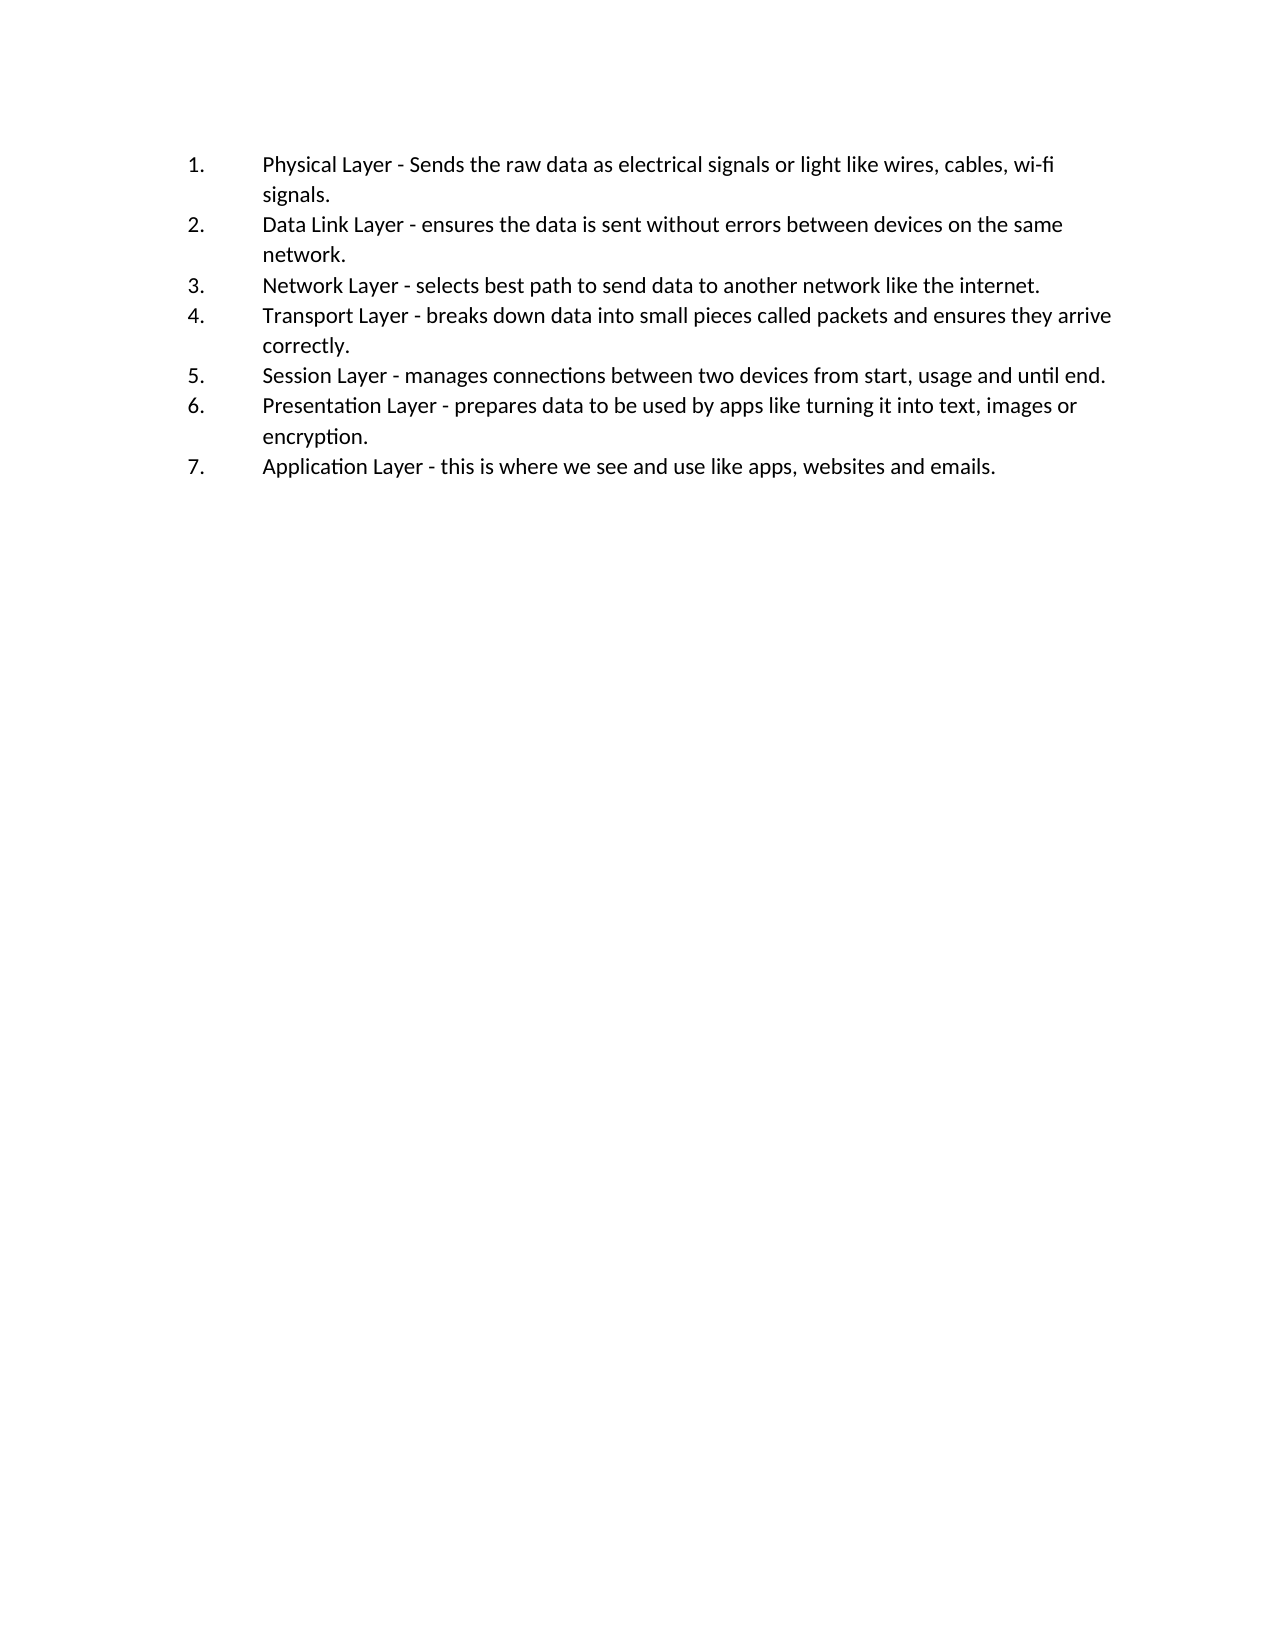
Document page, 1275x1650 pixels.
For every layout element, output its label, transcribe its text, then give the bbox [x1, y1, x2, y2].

list Application Layer - this is where we see and use like apps, websites and emails. [187, 452, 1125, 480]
list Data Link Layer - ensures the data is sent without errors between devices on the same network. [187, 210, 1125, 269]
list Transport Layer - breaks down data into small pieces called packets and ensures they arrive correctly. [187, 301, 1125, 359]
list Presentation Layer - prepares data to be used by apps like turning it into text, images or encryption. [187, 392, 1125, 450]
list Network Layer - selects best path to send data to another network like the internet. [187, 271, 1125, 299]
list Physical Layer - Sends the raw data as electrical signals or light like wires, cables, wi-fi signals. [187, 150, 1125, 208]
list Session Layer - manages connections between two devices from start, usage and until end. [187, 361, 1125, 389]
